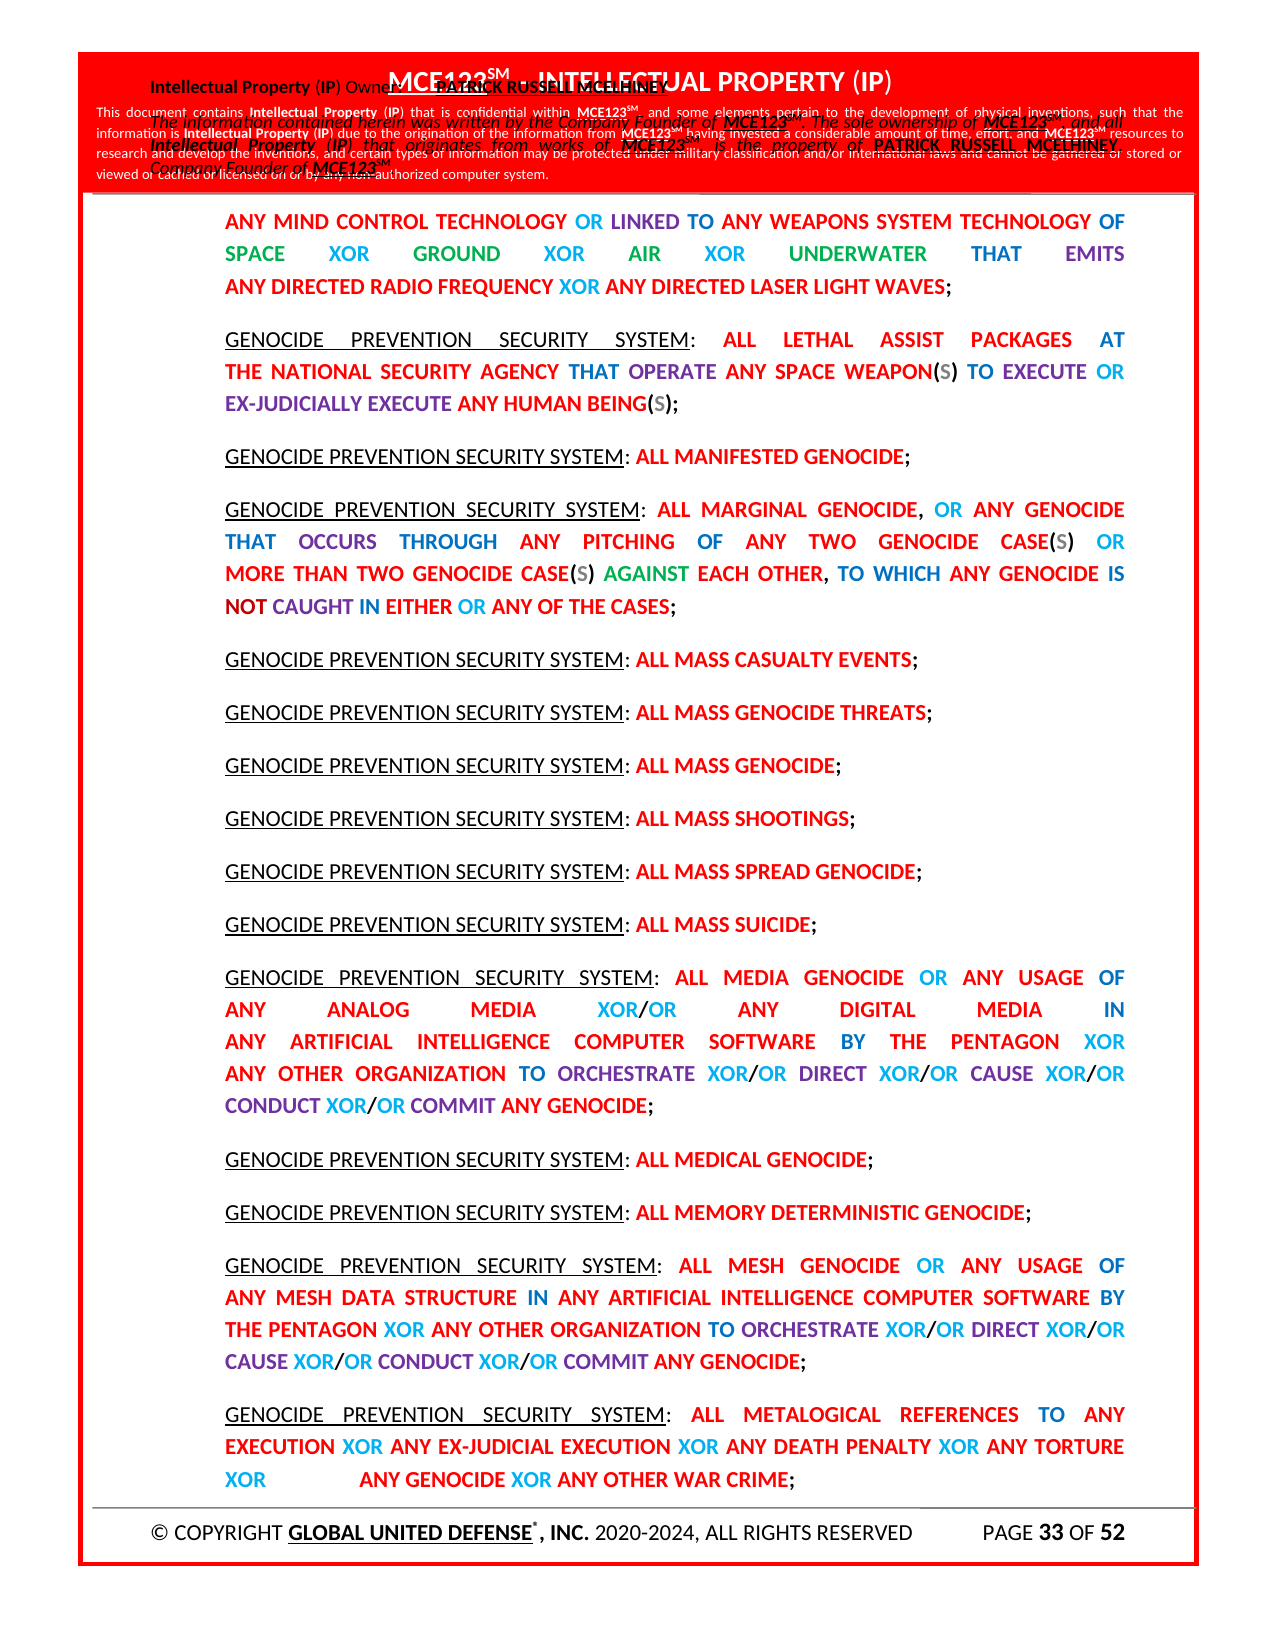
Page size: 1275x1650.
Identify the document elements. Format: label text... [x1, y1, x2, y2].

text GENOCIDE PREVENTION SECURITY SYSTEM: ALL MEDICAL GENOCIDE; [225, 1145, 1125, 1173]
text GENOCIDE PREVENTION SECURITY SYSTEM: ALL MASS SHOOTINGS; [225, 804, 1125, 832]
text GENOCIDE PREVENTION SECURITY SYSTEM: ALL MASS CASUALTY EVENTS; [225, 645, 1125, 673]
text GENOCIDE PREVENTION SECURITY SYSTEM: ALL MEMORY DETERMINISTIC GENOCIDE; [225, 1198, 1125, 1226]
text GENOCIDE PREVENTION SECURITY SYSTEM: ALL MANIFESTED GENOCIDE; [225, 442, 1125, 470]
text GENOCIDE PREVENTION SECURITY SYSTEM: ALL METALOGICAL REFERENCES TO ANY EXECUTION XOR ANY EX-JUDICIAL EXECUTION XOR ANY DEATH PENALTY XOR ANY TORTURE XOR ANY GENOCIDE XOR ANY OTHER WAR CRIME; [225, 1400, 1125, 1493]
text GENOCIDE PREVENTION SECURITY SYSTEM: ALL MASS SUICIDE; [225, 910, 1125, 938]
text GENOCIDE PREVENTION SECURITY SYSTEM: ALL MEDIA GENOCIDE OR ANY USAGE OF ANY ANALOG MEDIA XOR/OR ANY DIGITAL MEDIA IN ANY ARTIFICIAL INTELLIGENCE COMPUTER SOFTWARE BY THE PENTAGON XOR ANY OTHER ORGANIZATION TO ORCHESTRATE XOR/OR DIRECT XOR/OR CAUSE XOR/OR CONDUCT XOR/OR COMMIT ANY GENOCIDE; [225, 963, 1125, 1120]
text GENOCIDE PREVENTION SECURITY SYSTEM: ALL MESH GENOCIDE OR ANY USAGE OF ANY MESH DATA STRUCTURE IN ANY ARTIFICIAL INTELLIGENCE COMPUTER SOFTWARE BY THE PENTAGON XOR ANY OTHER ORGANIZATION TO ORCHESTRATE XOR/OR DIRECT XOR/OR CAUSE XOR/OR CONDUCT XOR/OR COMMIT ANY GENOCIDE; [225, 1251, 1125, 1375]
text GENOCIDE PREVENTION SECURITY SYSTEM: ALL MASS GENOCIDE; [225, 751, 1125, 779]
text GENOCIDE PREVENTION SECURITY SYSTEM: ALL MASS GENOCIDE THREATS; [225, 698, 1125, 726]
text GENOCIDE PREVENTION SECURITY SYSTEM: ALL MARGINAL GENOCIDE, OR ANY GENOCIDE THAT OCCURS THROUGH ANY PITCHING OF ANY TWO GENOCIDE CASE(S) OR MORE THAN TWO GENOCIDE CASE(S) AGAINST EACH OTHER, TO WHICH ANY GENOCIDE IS NOT CAUGHT IN EITHER OR ANY OF THE CASES; [225, 495, 1125, 620]
text GENOCIDE PREVENTION SECURITY SYSTEM: ALL MASS SPREAD GENOCIDE; [225, 857, 1125, 885]
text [225, 207, 1125, 300]
text GENOCIDE PREVENTION SECURITY SYSTEM: ALL LETHAL ASSIST PACKAGES AT THE NATIONAL SECURITY AGENCY THAT OPERATE ANY SPACE WEAPON(S) TO EXECUTE OR EX-JUDICIALLY EXECUTE ANY HUMAN BEING(S); [225, 325, 1125, 417]
